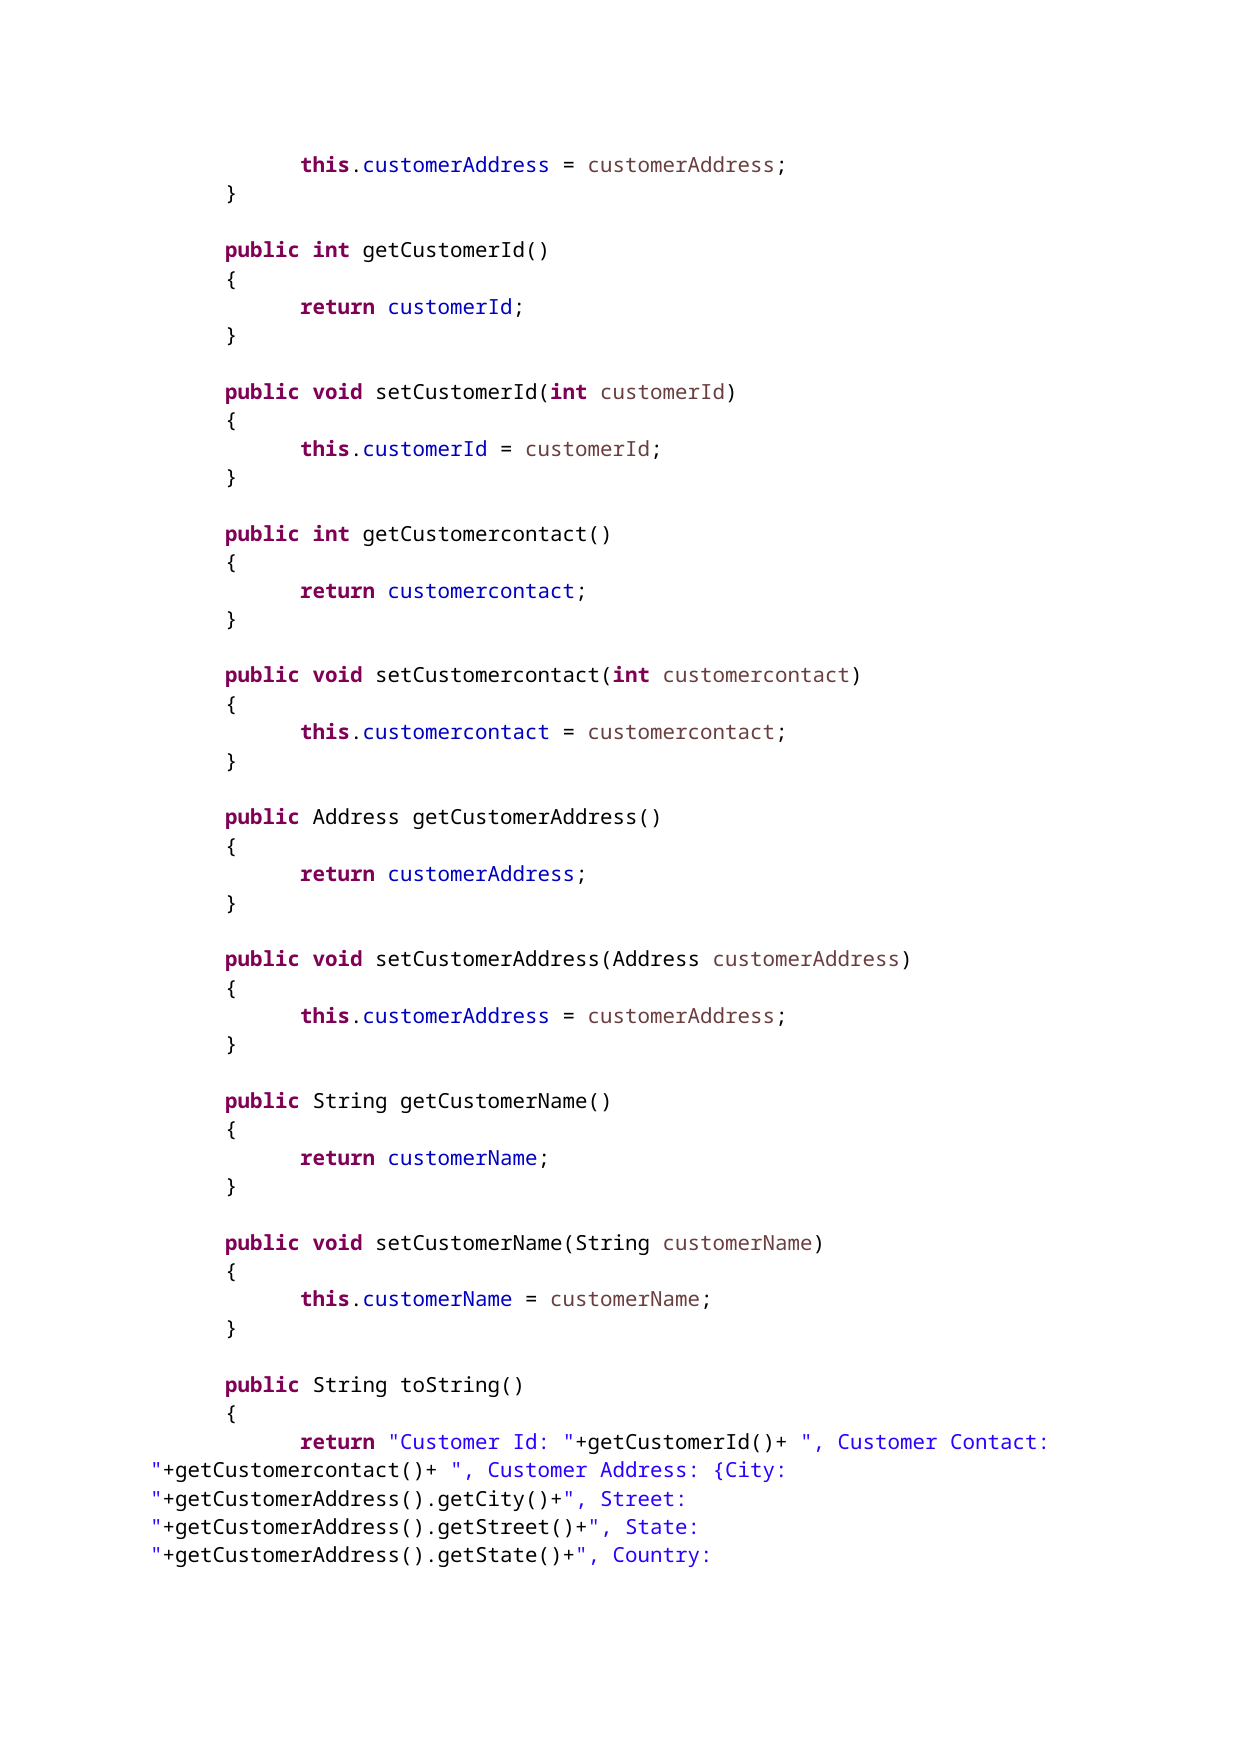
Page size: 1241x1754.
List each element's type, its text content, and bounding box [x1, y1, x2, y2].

text { [150, 973, 1090, 1001]
text { [150, 1398, 1090, 1427]
text this.customerAddress = customerAddress; [150, 1001, 1090, 1029]
text public int getCustomercontact() [150, 519, 1090, 547]
text } [150, 321, 1090, 349]
text { [150, 264, 1090, 292]
text { [150, 1256, 1090, 1284]
text this.customercontact = customercontact; [150, 717, 1090, 746]
text this.customerId = customerId; [150, 434, 1090, 462]
text return customerName; [150, 1143, 1090, 1171]
text { [150, 689, 1090, 717]
text public void setCustomerId(int customerId) [150, 377, 1090, 406]
text { [150, 547, 1090, 576]
text public void setCustomerName(String customerName) [150, 1228, 1090, 1256]
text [150, 1427, 1090, 1569]
text } [150, 1171, 1090, 1200]
text public void setCustomerAddress(Address customerAddress) [150, 944, 1090, 973]
text } [150, 1029, 1090, 1058]
text { [150, 831, 1090, 859]
text return customerId; [150, 292, 1090, 321]
text public String getCustomerName() [150, 1086, 1090, 1114]
text { [150, 406, 1090, 434]
text { [150, 1114, 1090, 1143]
text this.customerName = customerName; [150, 1284, 1090, 1313]
text public void setCustomercontact(int customercontact) [150, 661, 1090, 689]
text public String toString() [150, 1370, 1090, 1398]
text this.customerAddress = customerAddress; [150, 150, 1090, 178]
text } [150, 462, 1090, 491]
text return customercontact; [150, 576, 1090, 604]
text } [150, 888, 1090, 916]
text } [150, 178, 1090, 207]
text public int getCustomerId() [150, 235, 1090, 264]
text } [150, 604, 1090, 633]
text return customerAddress; [150, 859, 1090, 888]
text public Address getCustomerAddress() [150, 802, 1090, 831]
text } [150, 746, 1090, 774]
text } [150, 1313, 1090, 1341]
